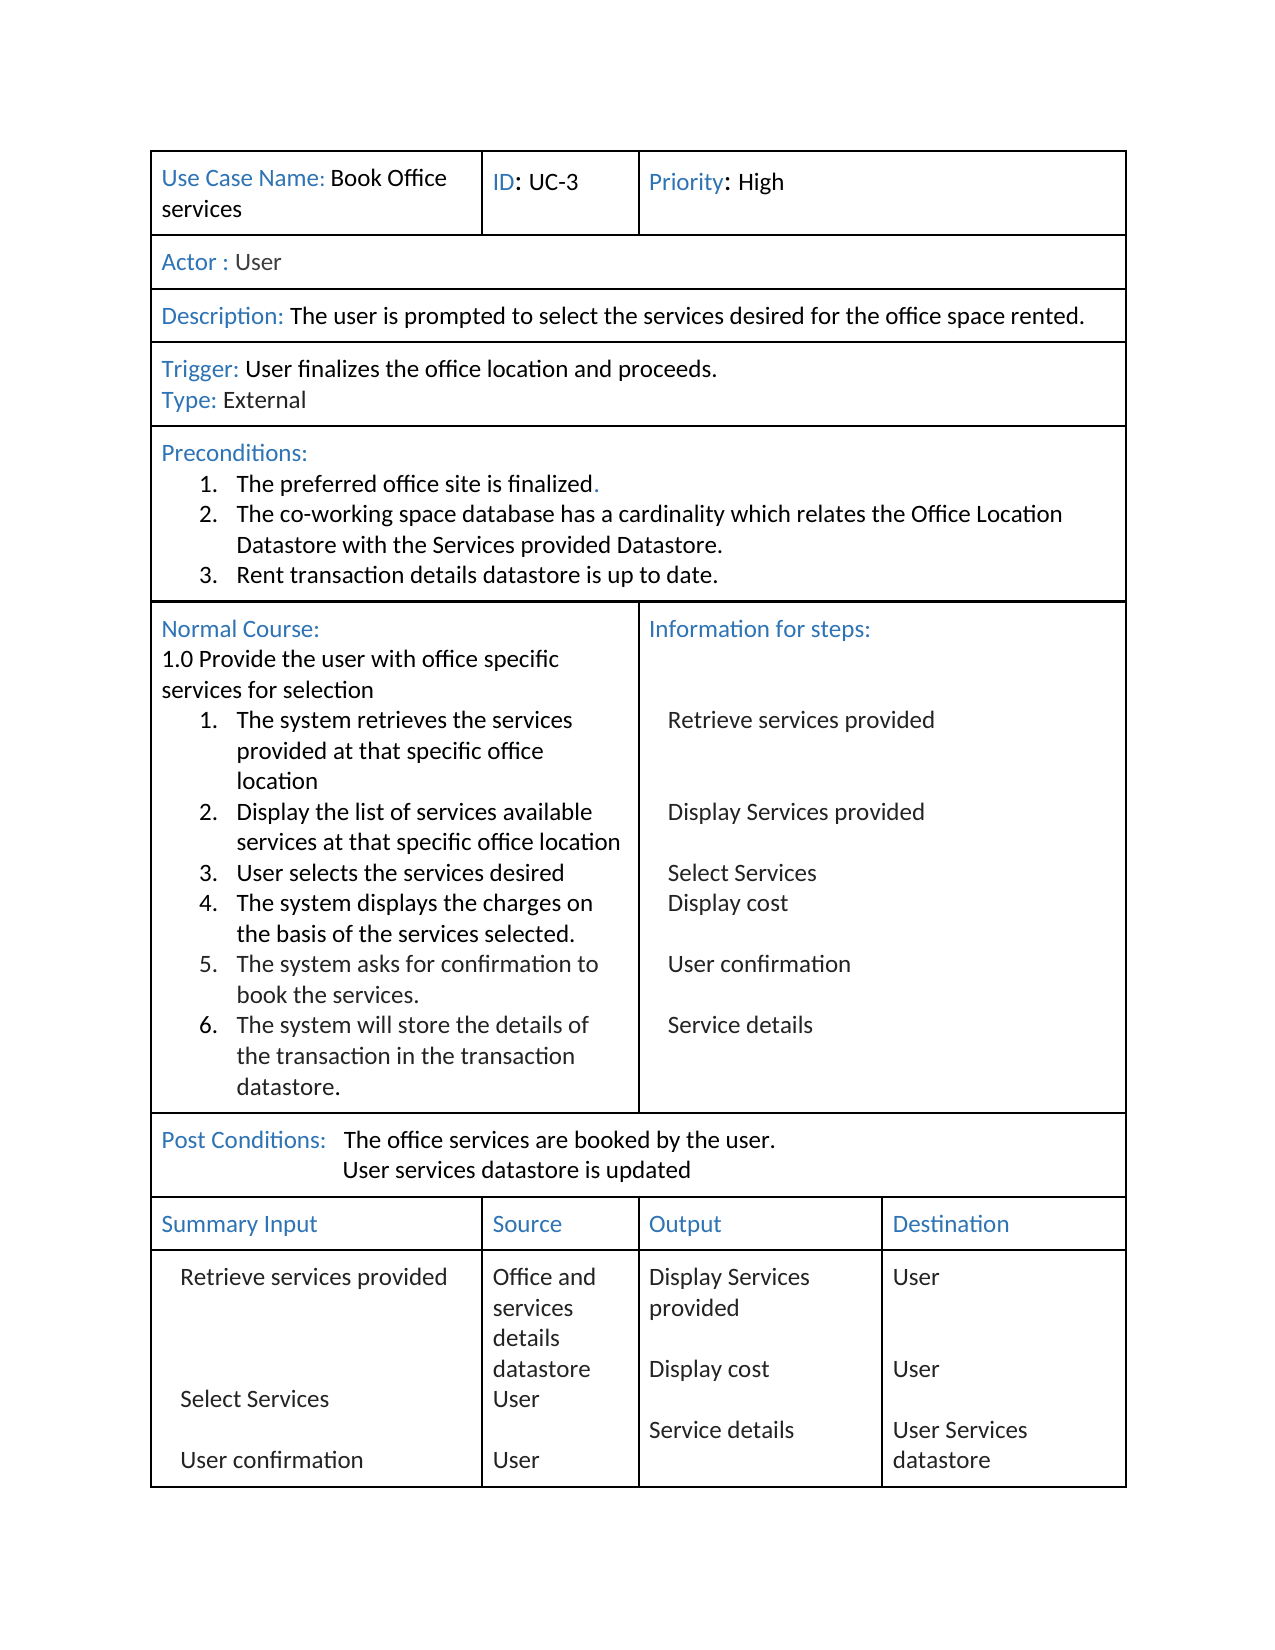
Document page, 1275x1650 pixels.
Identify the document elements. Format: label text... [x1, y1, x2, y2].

table_cell Output [640, 1198, 881, 1249]
table_header Use Case Name: Book Office services [152, 152, 481, 234]
table_cell Source [483, 1198, 638, 1249]
table_header Priority: High [640, 152, 1125, 234]
table_cell Normal Course: 1.0 Provide the user with office specific services for selection The system retrieves the services provided at that specific office location Display the list of services available services at that specific office location User selects the services desired The system displays the charges on the basis of the services selected. The system asks for confirmation to book the services. The system will store the details of the transaction in the transaction datastore. [152, 603, 638, 1112]
table_cell Information for steps: Retrieve services provided Display Services provided Select Services Display cost User confirmation Service details [640, 603, 1125, 1112]
table_cell Retrieve services provided Select Services User confirmation [152, 1251, 481, 1486]
table_cell Display Services provided Display cost Service details [640, 1251, 881, 1486]
table_header ID: UC-3 [483, 152, 638, 234]
table_cell Actor : User [152, 236, 1125, 287]
table_cell Destination [883, 1198, 1125, 1249]
table_cell Description: The user is prompted to select the services desired for the office space rented. [152, 290, 1125, 341]
table_cell User User User Services datastore [883, 1251, 1125, 1486]
table_cell Preconditions: The preferred office site is finalized. The co-working space database has a cardinality which relates the Office Location Datastore with the Services provided Datastore. Rent transaction details datastore is up to date. [152, 427, 1125, 600]
table_cell Post Conditions: The office services are booked by the user. User services datastore is updated [152, 1114, 1125, 1196]
table_cell Office and services details datastore User User [483, 1251, 638, 1486]
table_cell Trigger: User finalizes the office location and proceeds. Type: External [152, 343, 1125, 425]
table_cell Summary Input [152, 1198, 481, 1249]
